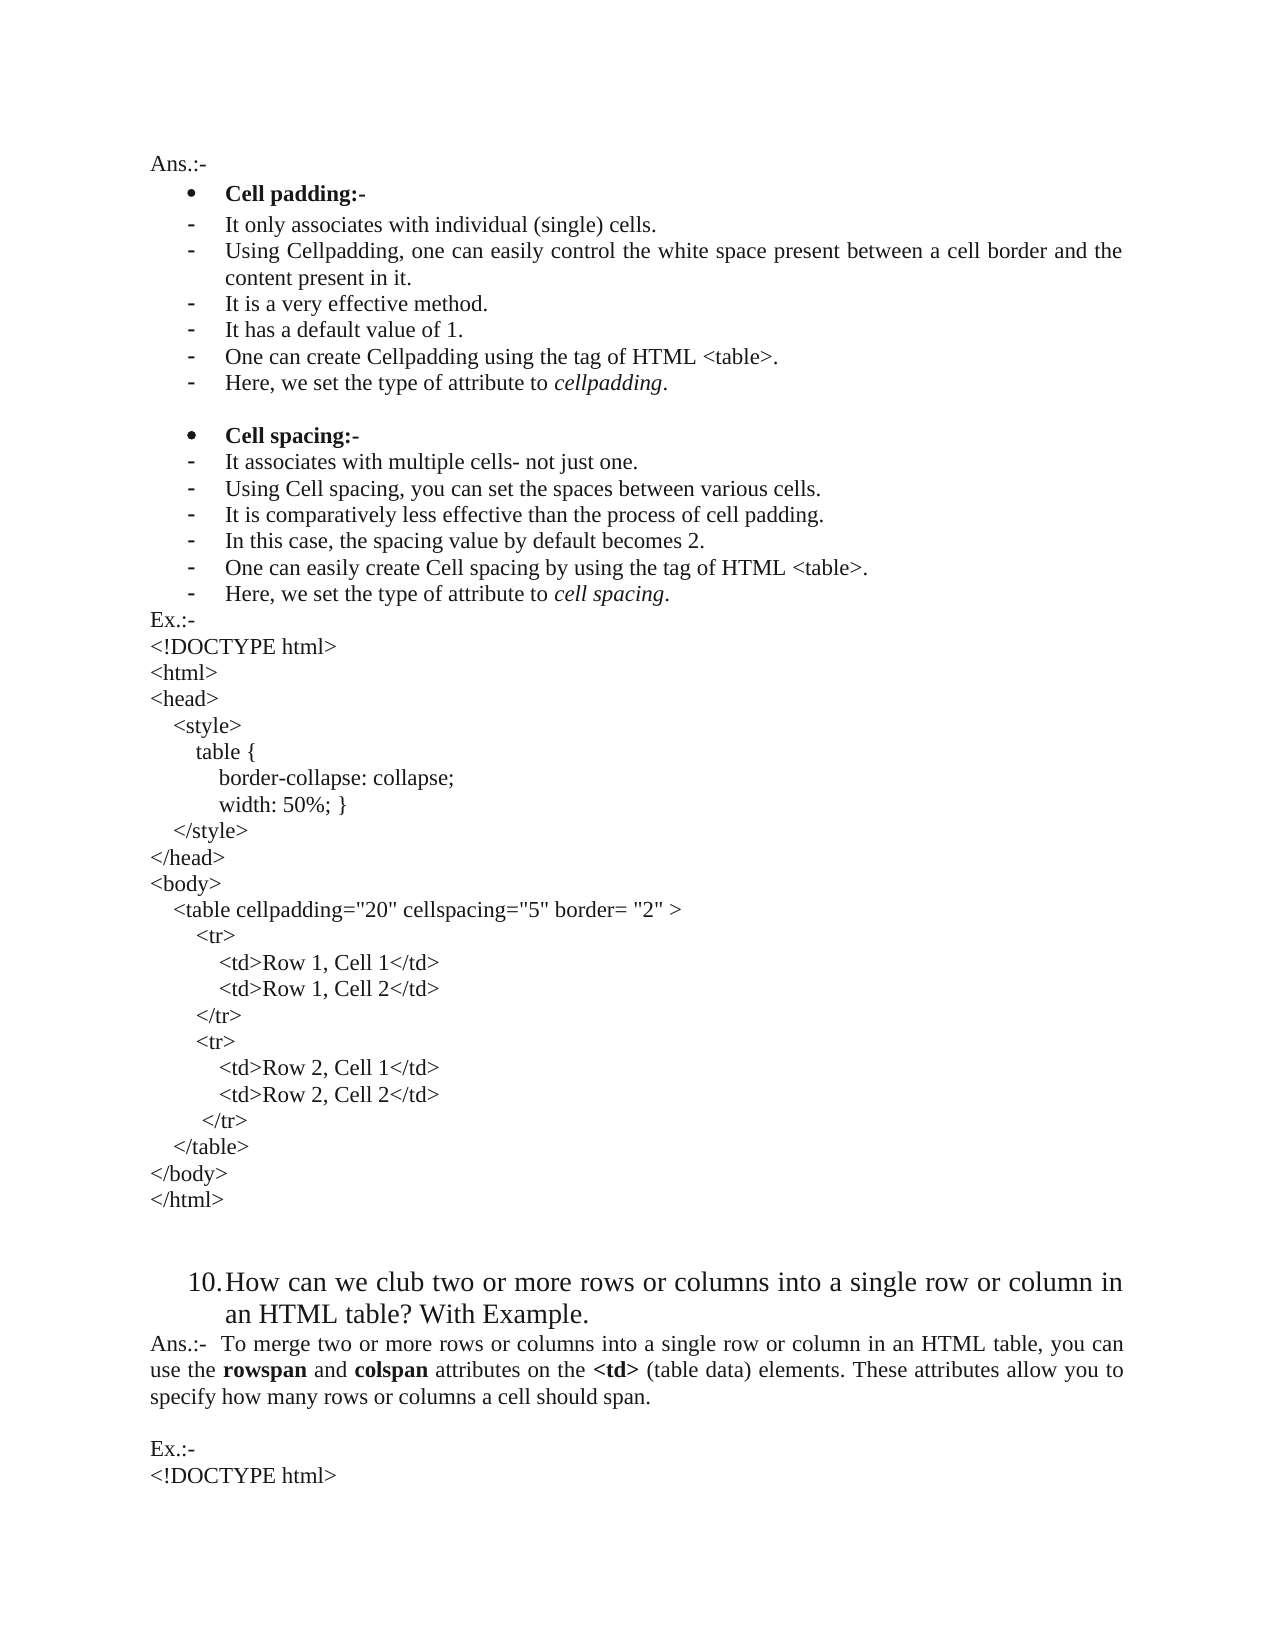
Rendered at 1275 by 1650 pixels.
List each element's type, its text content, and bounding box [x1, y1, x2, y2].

text <td>Row 2, Cell 2</td> [150, 1081, 1125, 1107]
subtitle Ans.:- [150, 150, 1125, 176]
list It is a very effective method. [187, 290, 1125, 316]
text </tr> [150, 1107, 1125, 1133]
text </table> [150, 1133, 1125, 1160]
list In this case, the spacing value by default becomes 2. [187, 527, 1125, 554]
text <tr> [150, 1028, 1125, 1054]
text </body> [150, 1160, 1125, 1186]
text <table cellpadding="20" cellspacing="5" border= "2" > [150, 896, 1125, 923]
text width: 50%; } [150, 791, 1125, 817]
text <td>Row 1, Cell 2</td> [150, 975, 1125, 1002]
list Here, we set the type of attribute to cell spacing. [187, 580, 1125, 606]
text <td>Row 2, Cell 1</td> [150, 1054, 1125, 1081]
list One can create Cellpadding using the tag of HTML <table>. [187, 343, 1125, 369]
text <head> [150, 685, 1125, 712]
text <html> [150, 659, 1125, 685]
text <tr> [150, 923, 1125, 949]
subtitle Cell padding:- [187, 181, 1125, 207]
text </tr> [150, 1002, 1125, 1028]
list Using Cell spacing, you can set the spaces between various cells. [187, 474, 1125, 501]
list It has a default value of 1. [187, 316, 1125, 343]
list How can we club two or more rows or columns into a single row or column in an HTML table? With Example. [187, 1265, 1125, 1330]
list Using Cellpadding, one can easily control the white space present between a cell border and the content present in it. [187, 237, 1125, 290]
text <td>Row 1, Cell 1</td> [150, 949, 1125, 975]
text border-collapse: collapse; [150, 764, 1125, 791]
list It associates with multiple cells- not just one. [187, 448, 1125, 474]
text <style> [150, 712, 1125, 738]
text table { [150, 738, 1125, 764]
text Ex.:- [150, 606, 1125, 633]
list It is comparatively less effective than the process of cell padding. [187, 501, 1125, 527]
text </head> [150, 843, 1125, 870]
text <!DOCTYPE html> [150, 633, 1125, 659]
subtitle It only associates with individual (single) cells. [187, 211, 1125, 237]
list Cell spacing:- [187, 422, 1125, 448]
list Here, we set the type of attribute to cellpadding. [187, 369, 1125, 396]
text </style> [150, 817, 1125, 843]
text <!DOCTYPE html> [150, 1462, 1125, 1488]
text Ex.:- [150, 1435, 1125, 1462]
list One can easily create Cell spacing by using the tag of HTML <table>. [187, 554, 1125, 580]
text </html> [150, 1186, 1125, 1212]
text <body> [150, 870, 1125, 896]
text Ans.:- To merge two or more rows or columns into a single row or column in an HTML table, you can use the rowspan and colspan attributes on the <td> (table data) elements. These attributes allow you to specify how many rows or columns a cell should span. [150, 1330, 1125, 1409]
